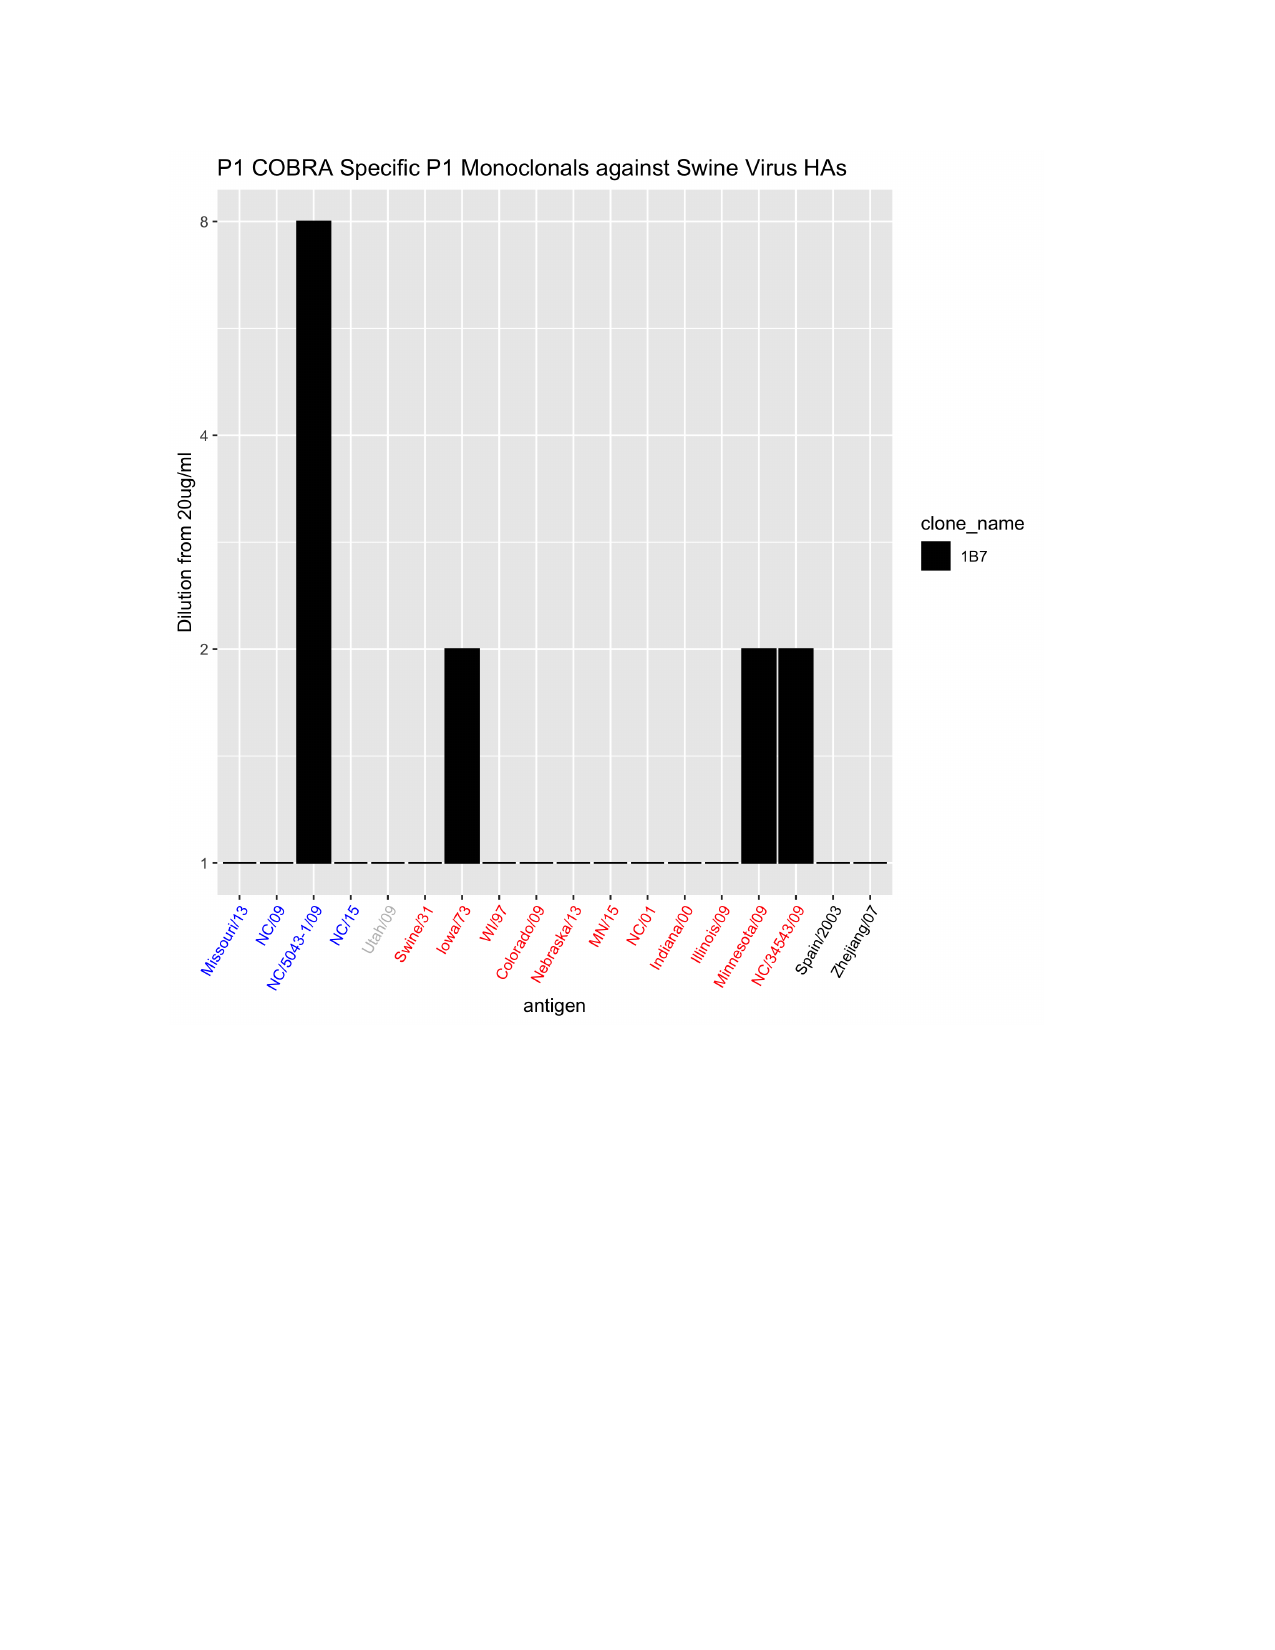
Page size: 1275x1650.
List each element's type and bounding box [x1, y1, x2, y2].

picture [168, 150, 1044, 1025]
